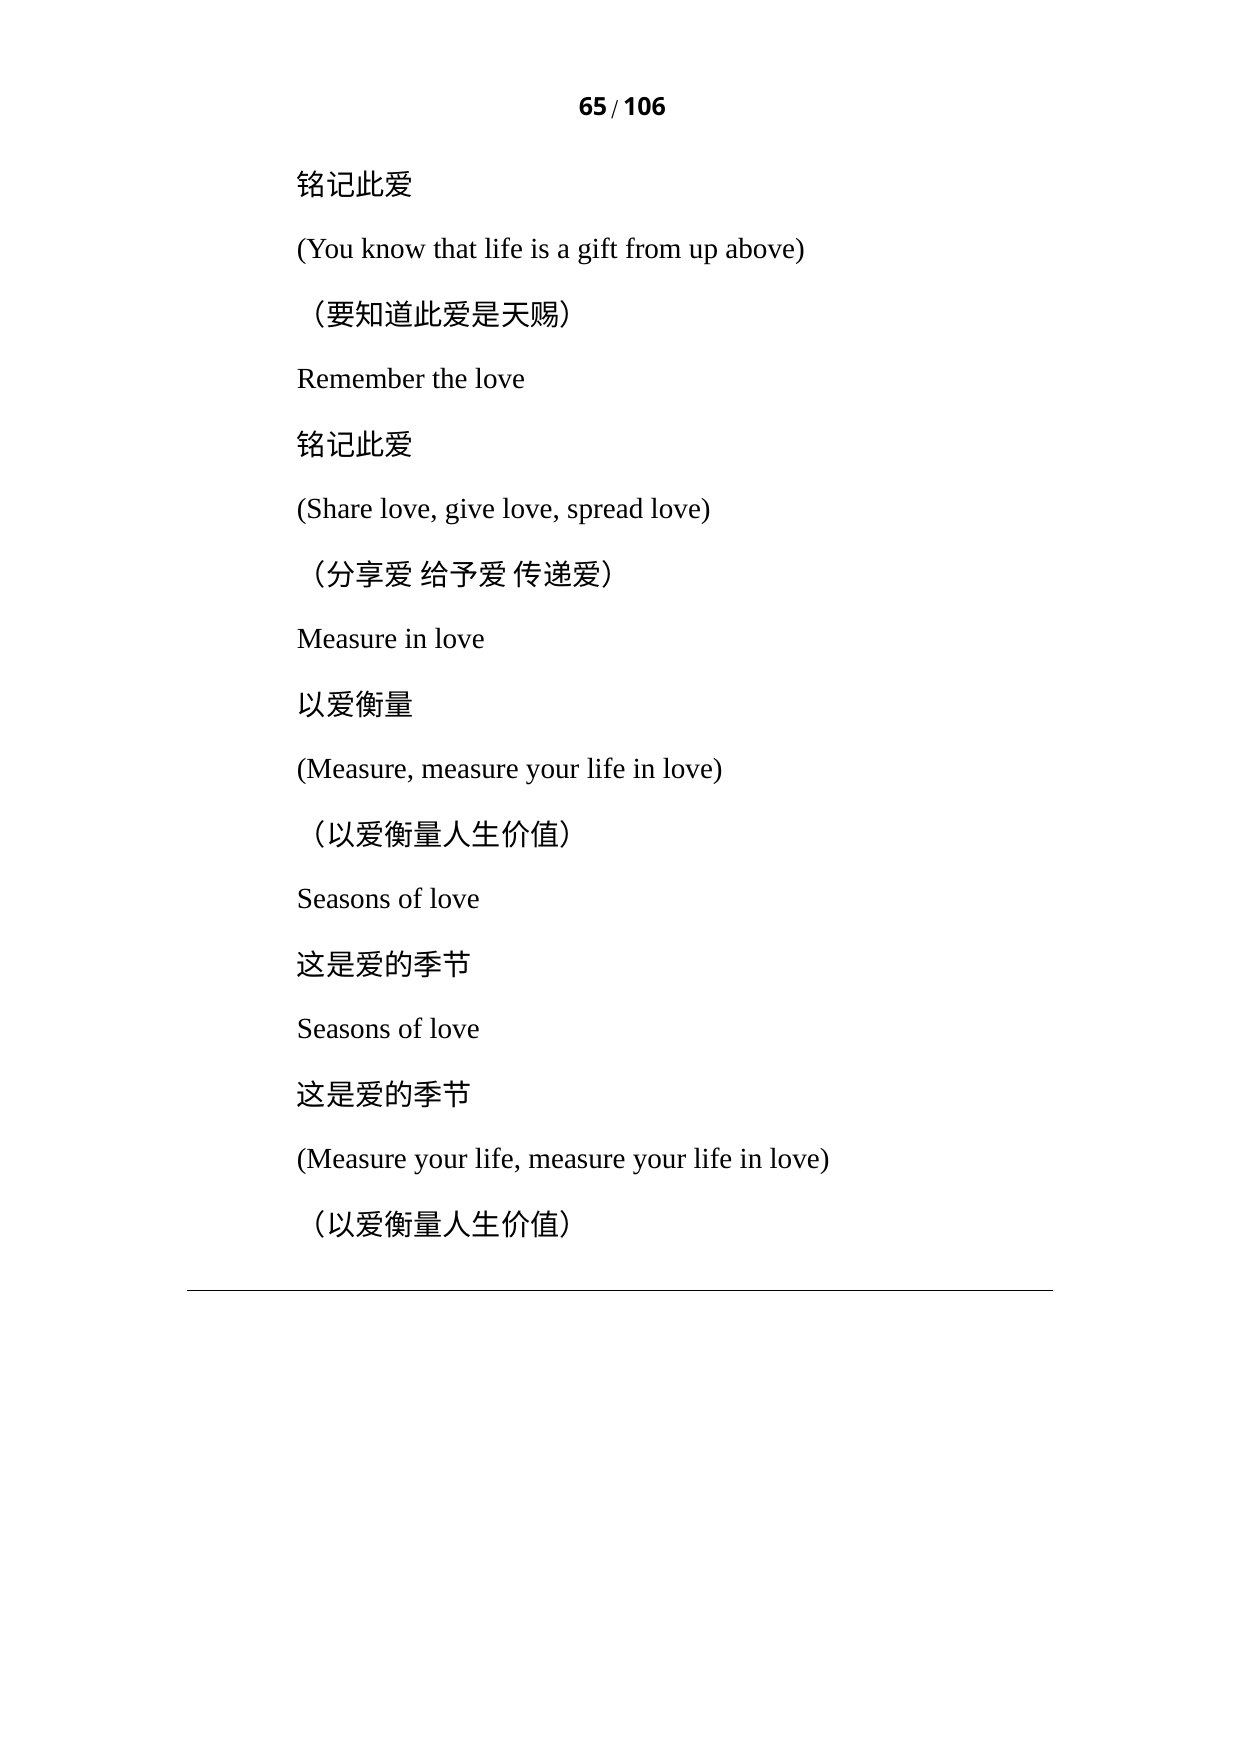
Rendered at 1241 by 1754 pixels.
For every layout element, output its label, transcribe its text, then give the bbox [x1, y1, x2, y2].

text Seasons of love [297, 995, 1043, 1060]
text 铭记此爱 [297, 410, 1043, 475]
text （分享爱 给予爱 传递爱） [297, 540, 1043, 605]
text Seasons of love [297, 865, 1043, 930]
text Remember the love [297, 345, 1043, 410]
text （以爱衡量人生价值） [297, 800, 1043, 865]
text 这是爱的季节 [297, 930, 1043, 995]
text 这是爱的季节 [297, 1060, 1043, 1125]
text (Measure your life, measure your life in love) [297, 1125, 1043, 1190]
text (Share love, give love, spread love) [297, 475, 1043, 540]
text 以爱衡量 [297, 670, 1043, 735]
text (You know that life is a gift from up above) [297, 215, 1043, 280]
text Measure in love [297, 605, 1043, 670]
text (Measure, measure your life in love) [297, 735, 1043, 800]
text 铭记此爱 [297, 150, 1043, 215]
text （要知道此爱是天赐） [297, 280, 1043, 345]
text （以爱衡量人生价值） [297, 1190, 1043, 1255]
